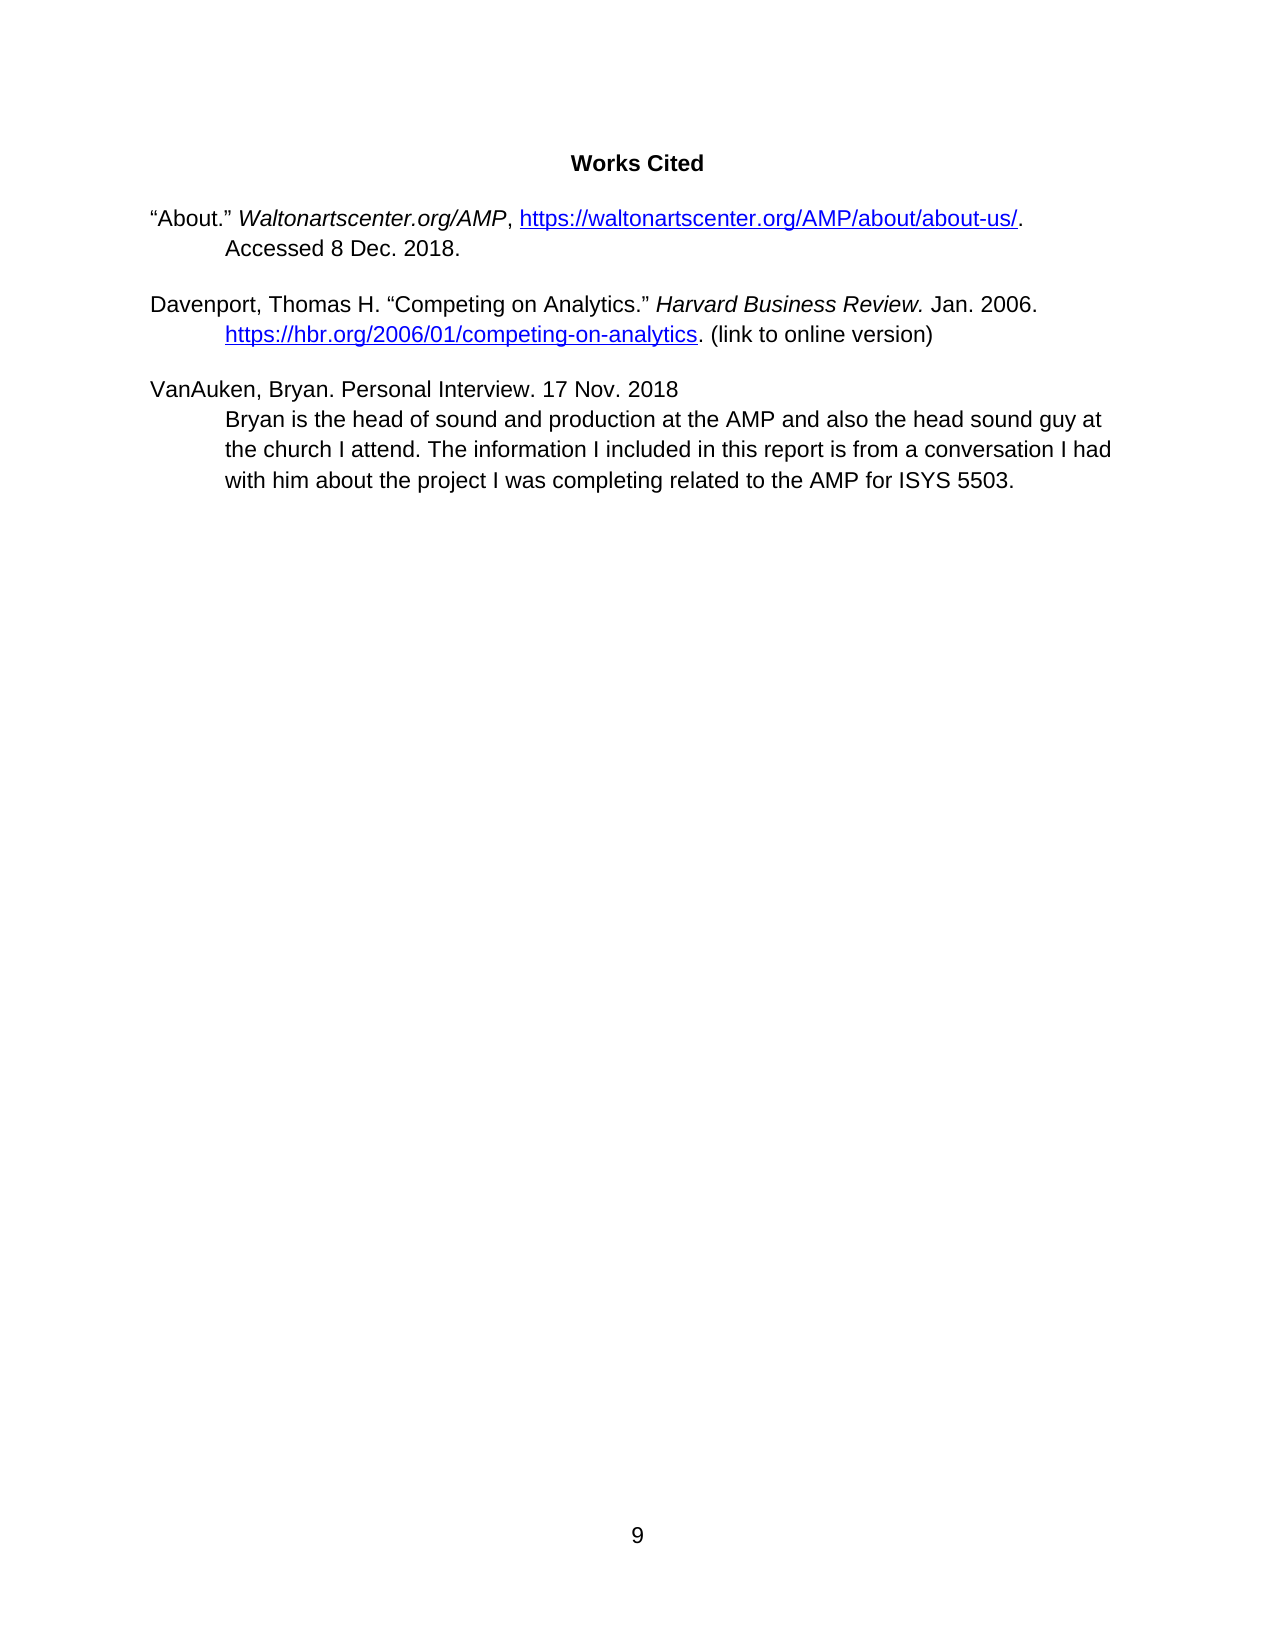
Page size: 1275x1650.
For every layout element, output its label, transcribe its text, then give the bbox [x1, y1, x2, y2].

text VanAuken, Bryan. Personal Interview. 17 Nov. 2018 [150, 376, 1125, 402]
text “About.” Waltonartscenter.org/AMP, https://waltonartscenter.org/AMP/about/about-us/. Accessed 8 Dec. 2018. [150, 205, 1125, 262]
text Bryan is the head of sound and production at the AMP and also the head sound guy at the church I attend. The information I included in this report is from a conversation I had with him about the project I was completing related to the AMP for ISYS 5503. [225, 406, 1125, 493]
text Davenport, Thomas H. “Competing on Analytics.” Harvard Business Review. Jan. 2006. https://hbr.org/2006/01/competing-on-analytics. (link to online version) [150, 291, 1125, 347]
text Works Cited [150, 150, 1125, 176]
